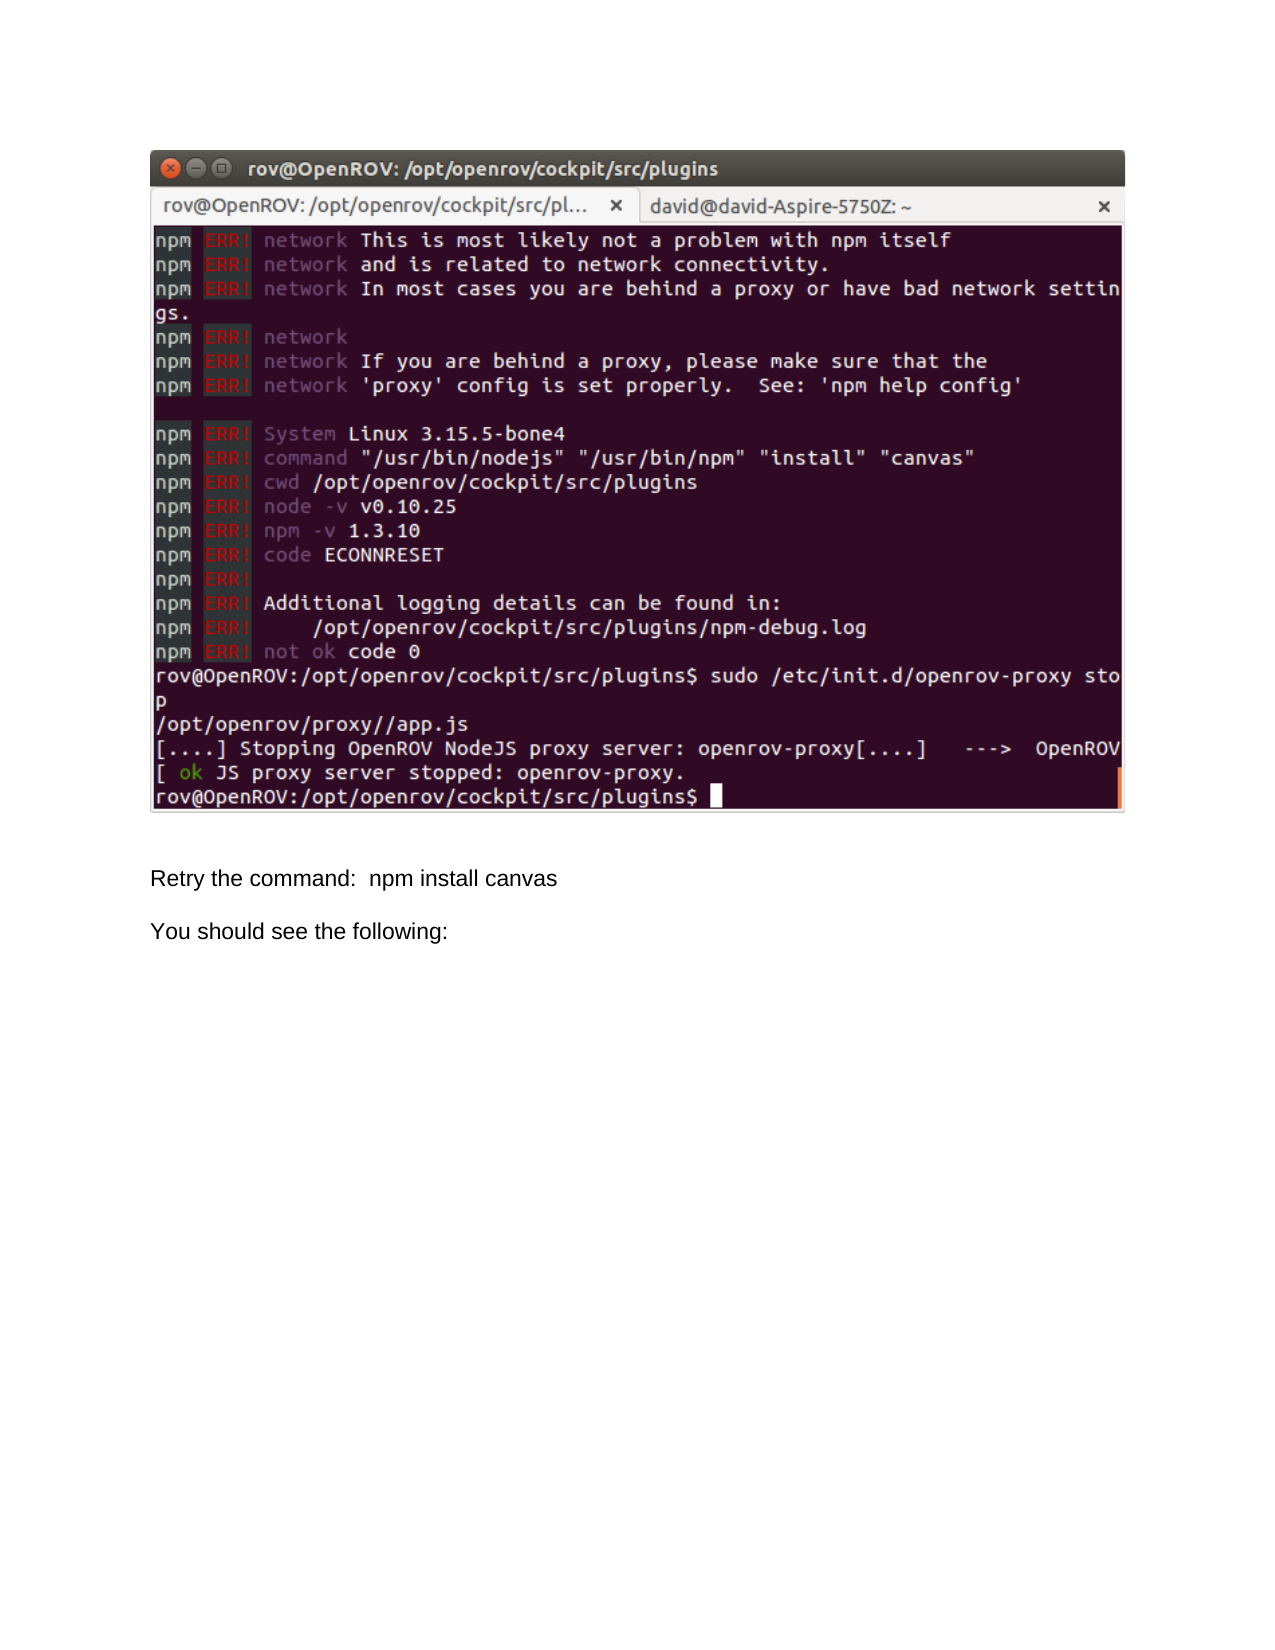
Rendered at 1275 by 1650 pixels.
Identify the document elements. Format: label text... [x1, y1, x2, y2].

text Retry the command: npm install canvas [150, 865, 1125, 892]
text You should see the following: [150, 918, 1125, 944]
picture [150, 150, 1125, 813]
